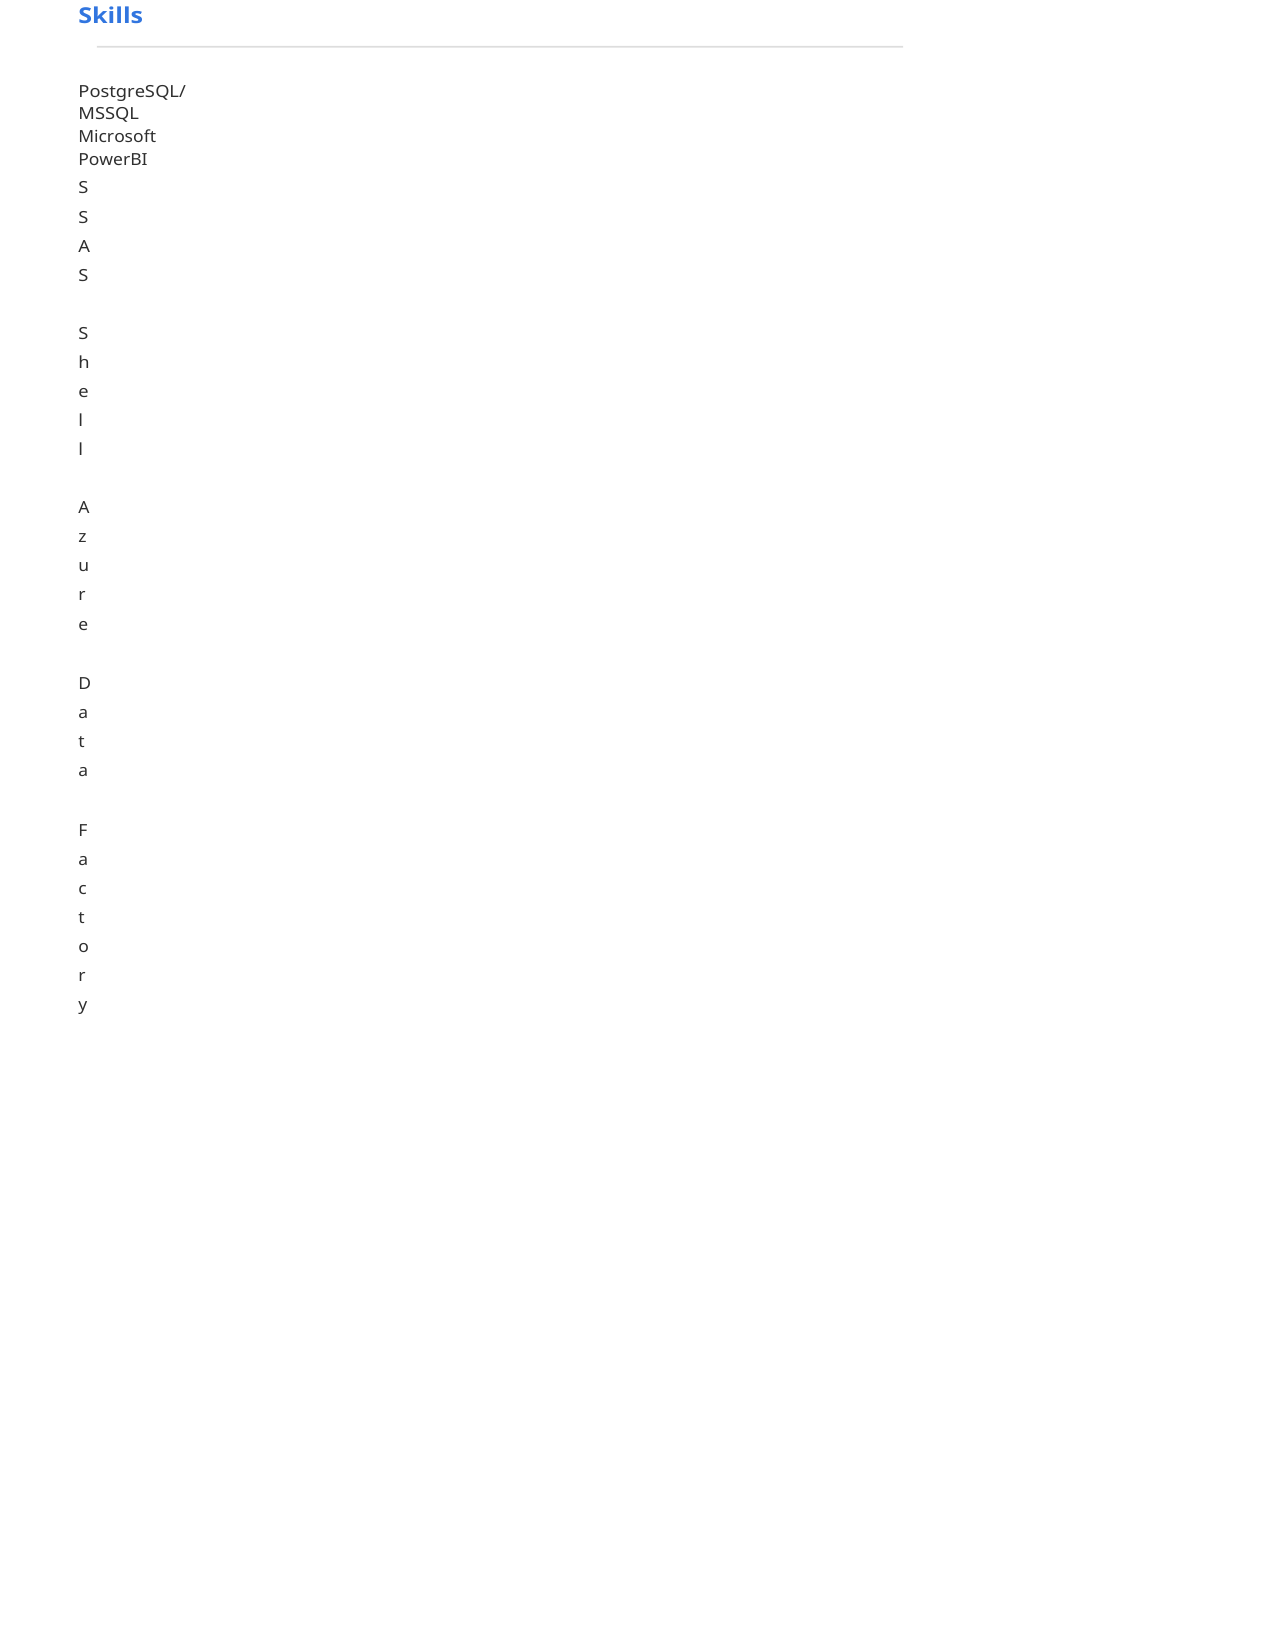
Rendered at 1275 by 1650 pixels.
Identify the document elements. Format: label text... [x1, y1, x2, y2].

text PostgreSQL/MSSQL Python Microsoft PowerBI SSIS [78, 79, 207, 170]
subtitle Skills [78, 0, 207, 30]
